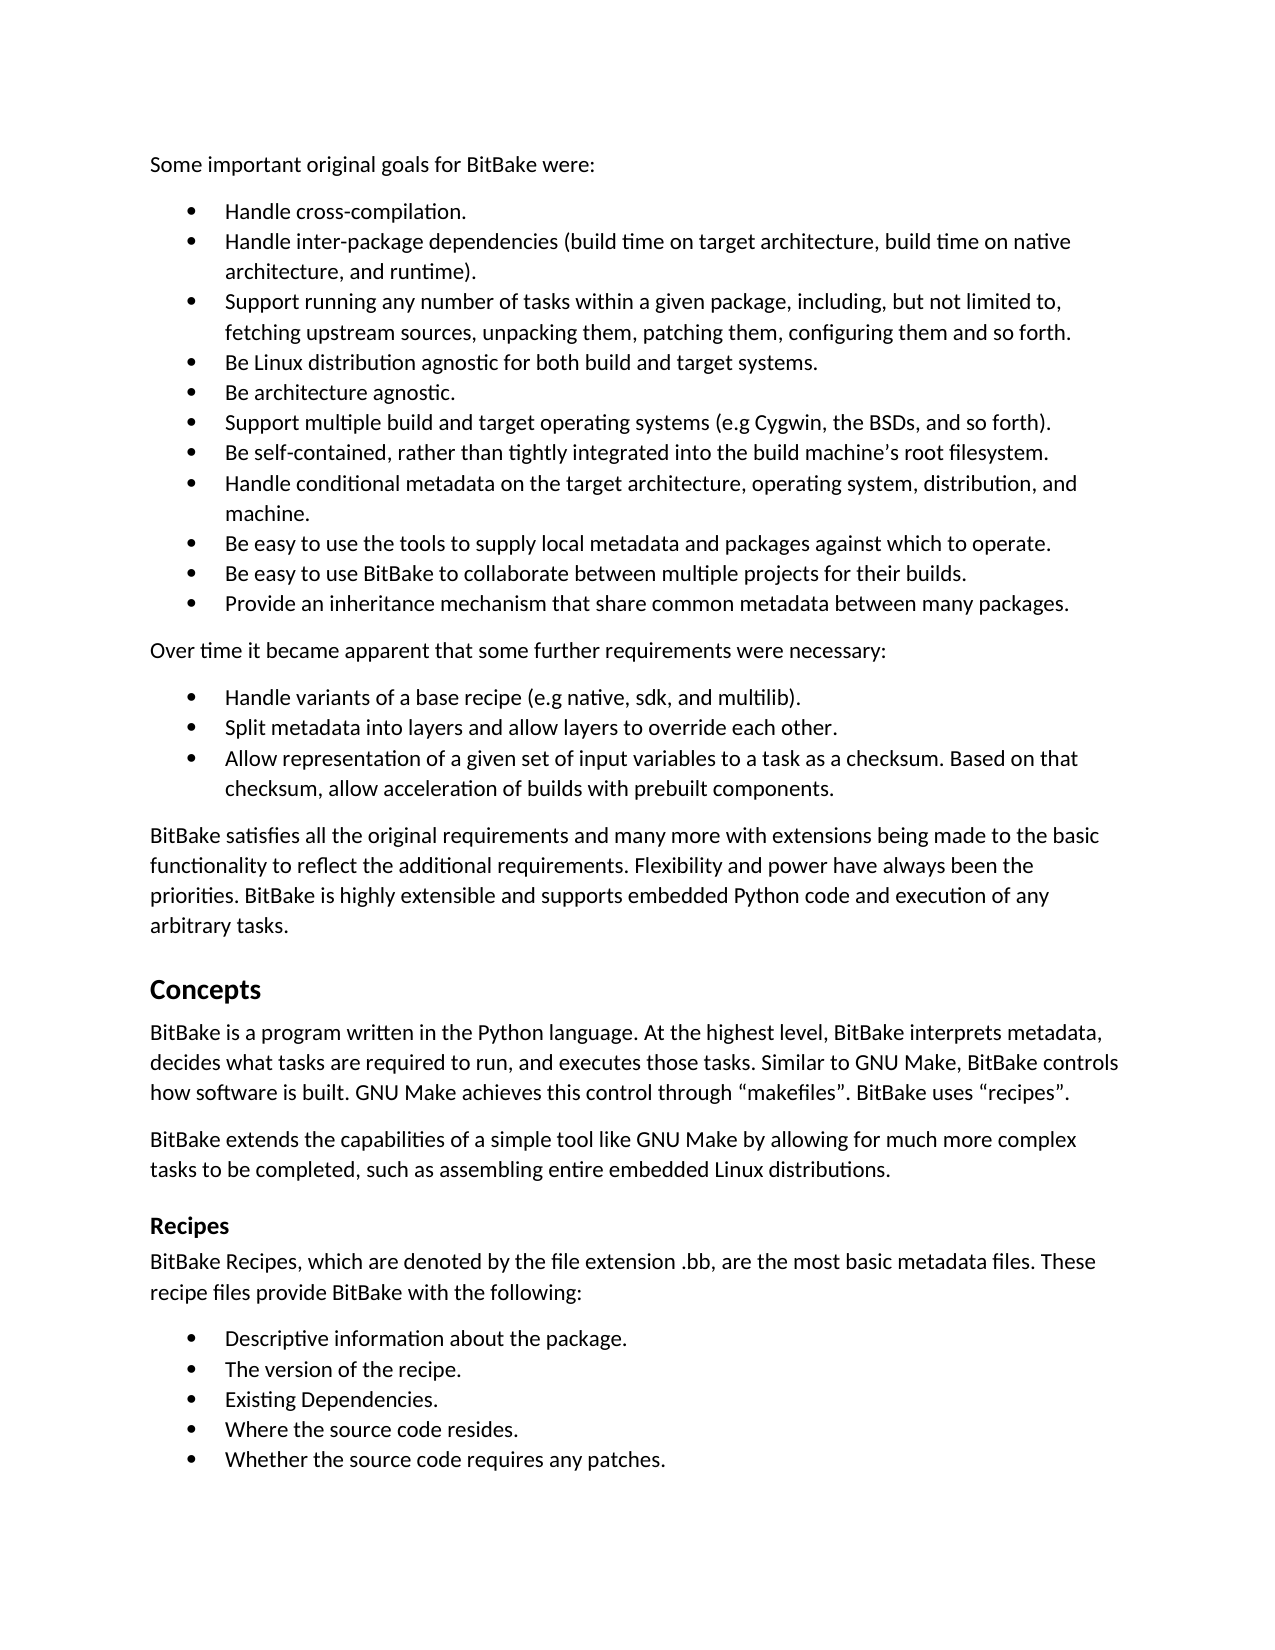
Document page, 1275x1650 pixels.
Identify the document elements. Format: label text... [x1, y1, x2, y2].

list Be easy to use BitBake to collaborate between multiple projects for their builds. [187, 559, 1125, 587]
list Be self-contained, rather than tightly integrated into the build machine’s root filesystem. [187, 438, 1125, 467]
list Allow representation of a given set of input variables to a task as a checksum. Based on that checksum, allow acceleration of builds with prebuilt components. [187, 744, 1125, 802]
list Support multiple build and target operating systems (e.g Cygwin, the BSDs, and so forth). [187, 408, 1125, 436]
text Over time it became apparent that some further requirements were necessary: [150, 636, 1125, 664]
list Existing Dependencies. [187, 1385, 1125, 1413]
text BitBake Recipes, which are denoted by the file extension .bb, are the most basic metadata files. These recipe files provide BitBake with the following: [150, 1247, 1125, 1306]
list Be architecture agnostic. [187, 378, 1125, 406]
subtitle Recipes [150, 1210, 1125, 1241]
subtitle Concepts [150, 971, 1125, 1006]
list Handle inter-package dependencies (build time on target architecture, build time on native architecture, and runtime). [187, 227, 1125, 285]
text BitBake satisfies all the original requirements and many more with extensions being made to the basic functionality to reflect the additional requirements. Flexibility and power have always been the priorities. BitBake is highly extensible and supports embedded Python code and execution of any arbitrary tasks. [150, 821, 1125, 939]
list The version of the recipe. [187, 1355, 1125, 1383]
list Handle conditional metadata on the target architecture, operating system, distribution, and machine. [187, 469, 1125, 527]
list Where the source code resides. [187, 1415, 1125, 1443]
list Provide an inheritance mechanism that share common metadata between many packages. [187, 589, 1125, 618]
text Some important original goals for BitBake were: [150, 150, 1125, 178]
list Be easy to use the tools to supply local metadata and packages against which to operate. [187, 529, 1125, 557]
list Split metadata into layers and allow layers to override each other. [187, 713, 1125, 742]
list Descriptive information about the package. [187, 1324, 1125, 1352]
text BitBake extends the capabilities of a simple tool like GNU Make by allowing for much more complex tasks to be completed, such as assembling entire embedded Linux distributions. [150, 1125, 1125, 1183]
list Whether the source code requires any patches. [187, 1445, 1125, 1473]
list Handle cross-compilation. [187, 197, 1125, 225]
list Be Linux distribution agnostic for both build and target systems. [187, 348, 1125, 376]
list Support running any number of tasks within a given package, including, but not limited to, fetching upstream sources, unpacking them, patching them, configuring them and so forth. [187, 287, 1125, 346]
text BitBake is a program written in the Python language. At the highest level, BitBake interprets metadata, decides what tasks are required to run, and executes those tasks. Similar to GNU Make, BitBake controls how software is built. GNU Make achieves this control through “makefiles”. BitBake uses “recipes”. [150, 1018, 1125, 1106]
list Handle variants of a base recipe (e.g native, sdk, and multilib). [187, 683, 1125, 711]
